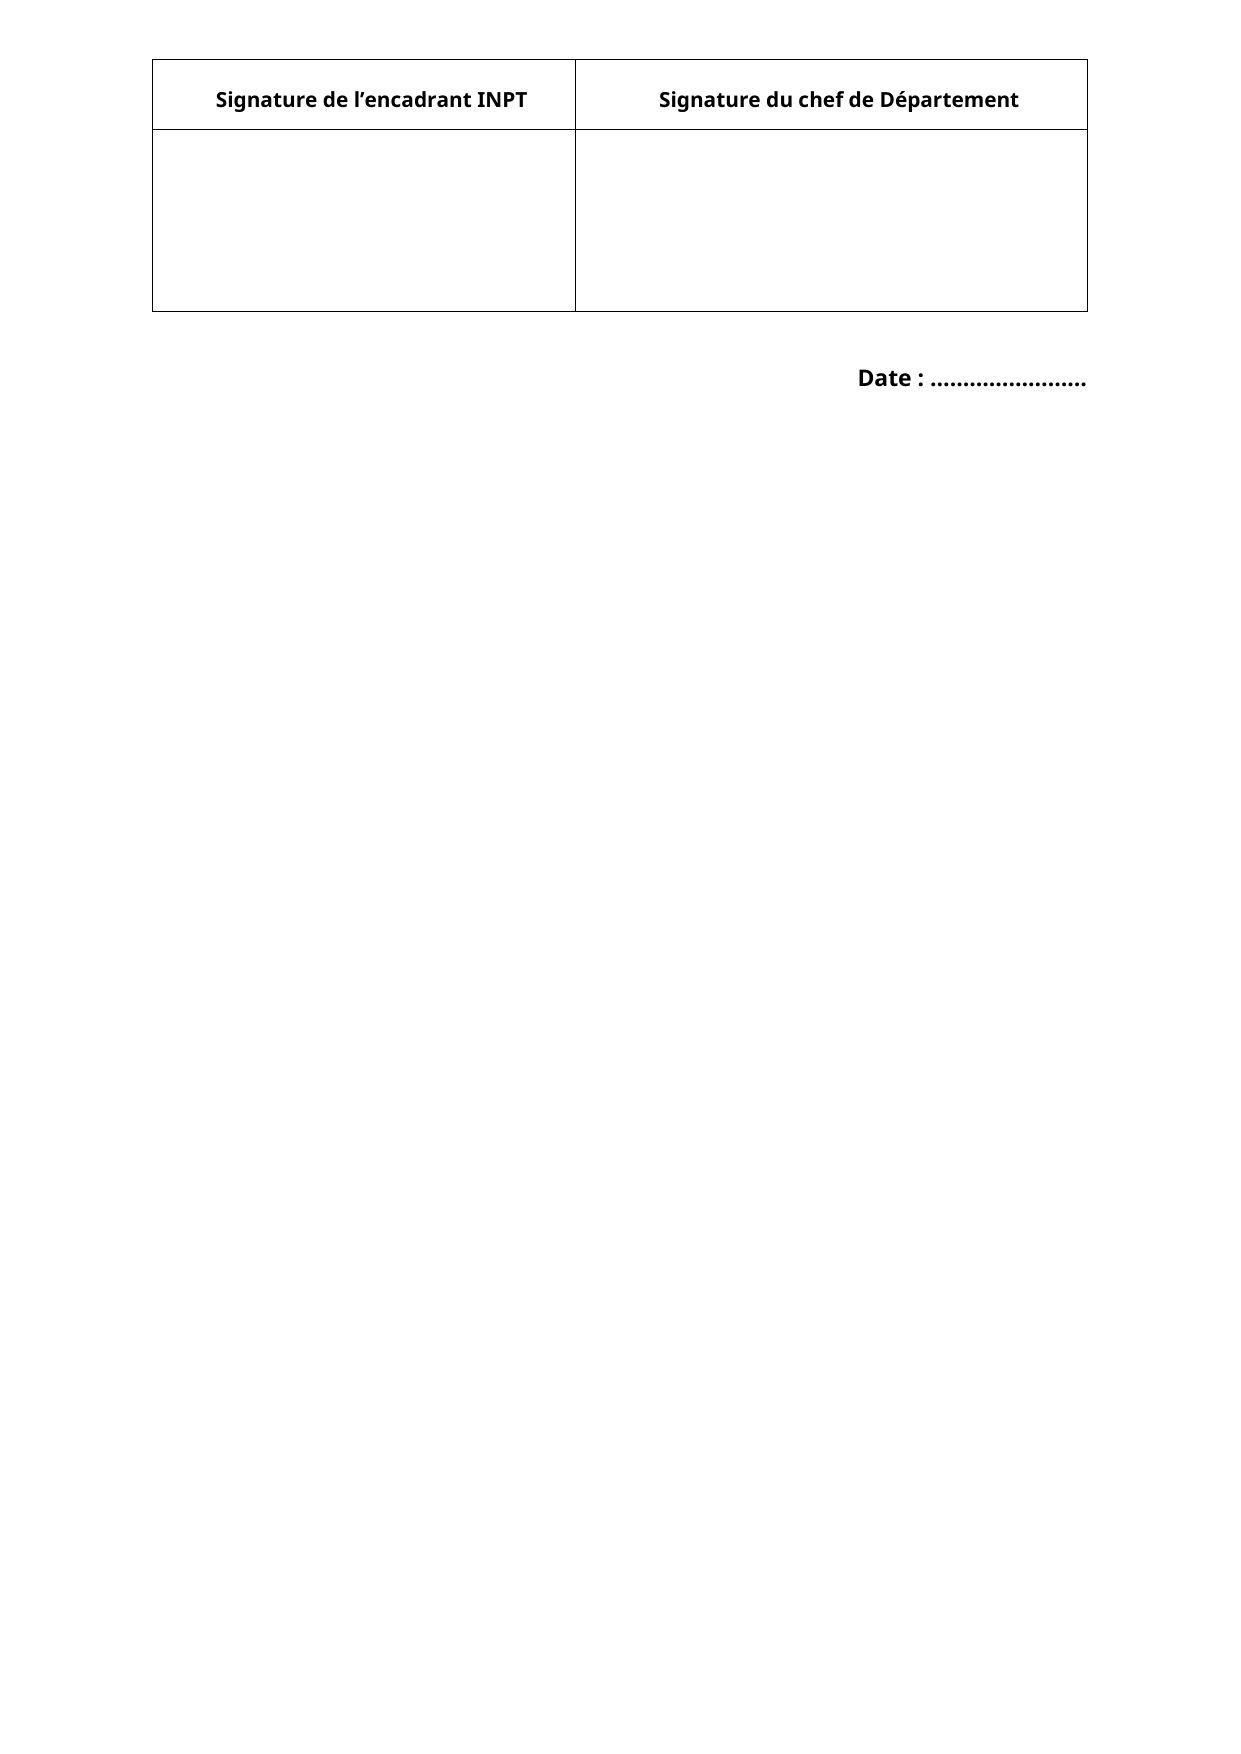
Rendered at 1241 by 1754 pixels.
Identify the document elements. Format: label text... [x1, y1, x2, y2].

text Date : …………………… [74, 362, 1093, 393]
table_cell [153, 130, 575, 311]
table_cell [576, 130, 1087, 311]
table_header Signature de l’encadrant INPT [153, 60, 575, 129]
table_header Signature du chef de Département [576, 60, 1087, 129]
